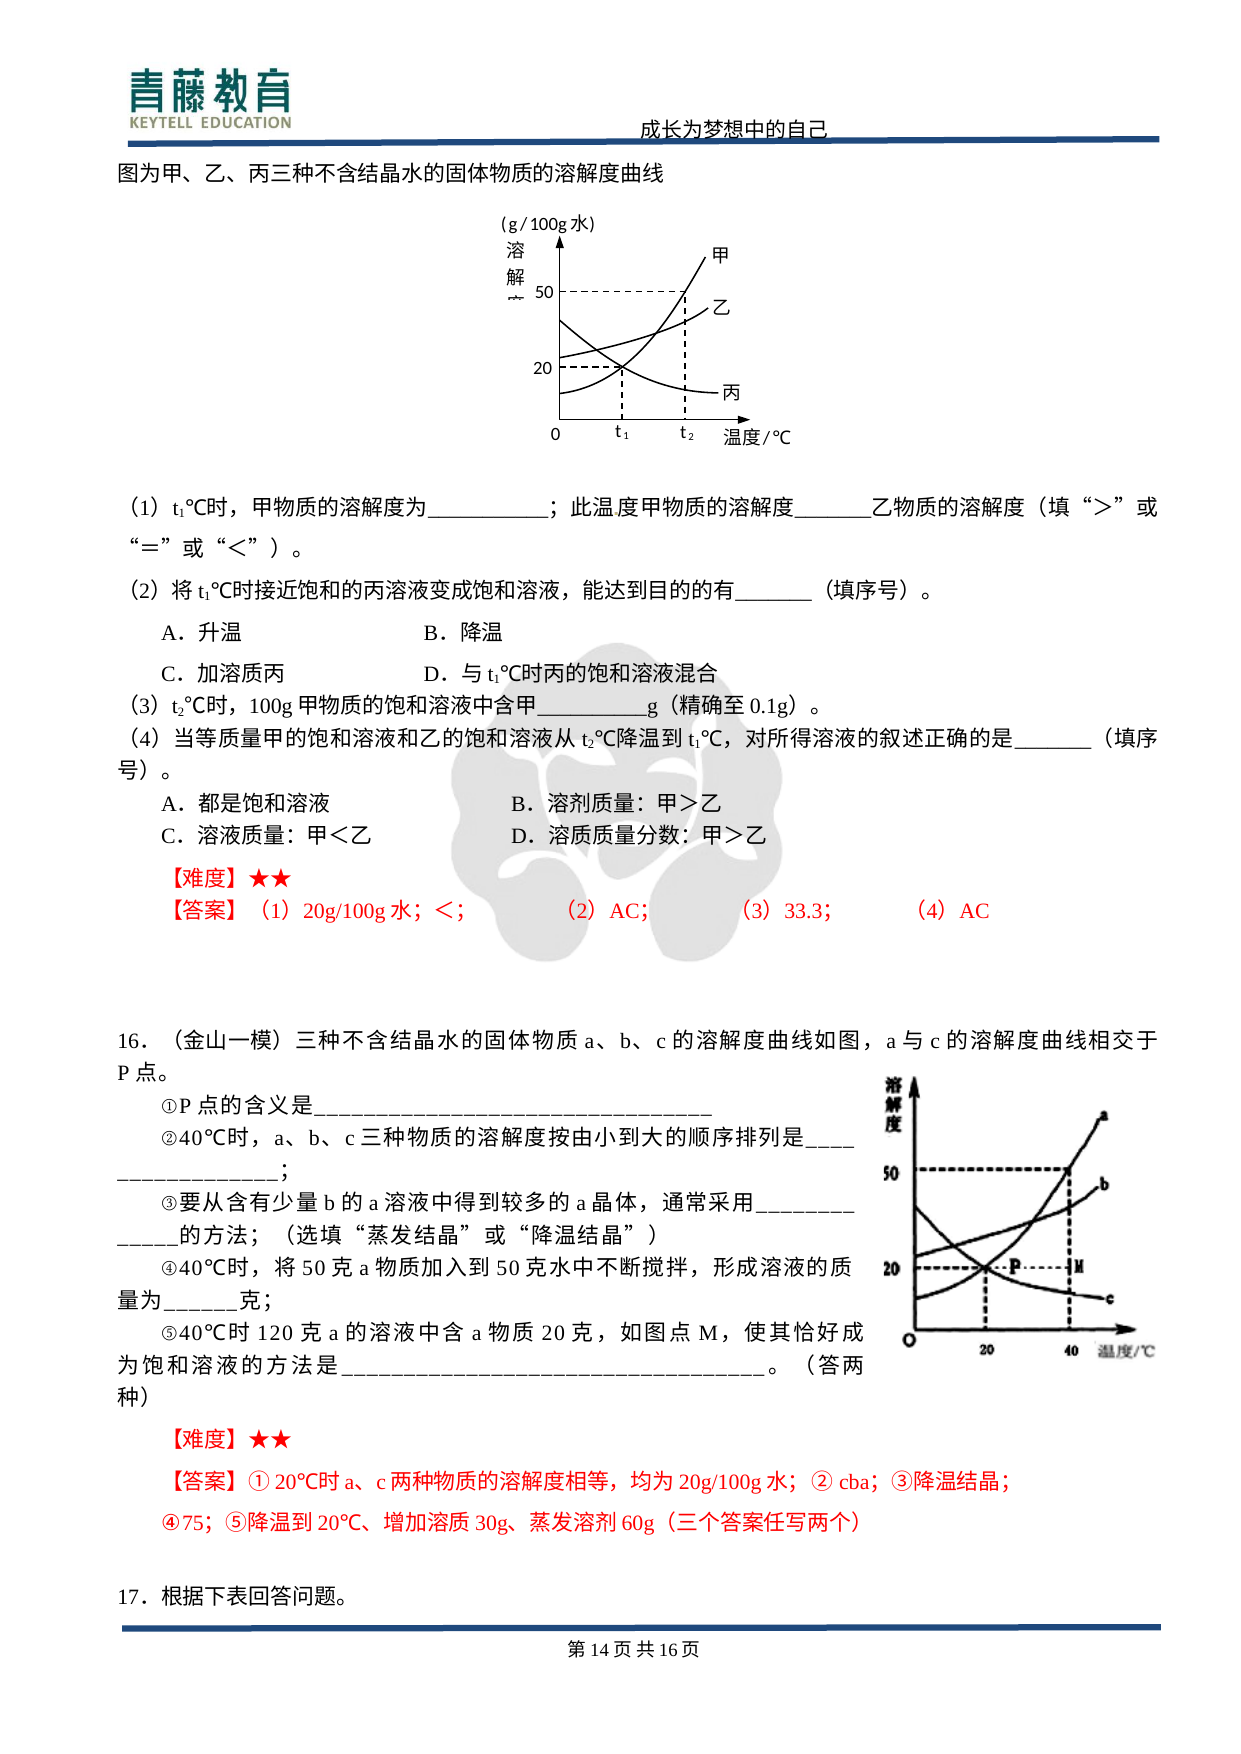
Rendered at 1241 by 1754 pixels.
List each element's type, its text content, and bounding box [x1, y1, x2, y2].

text （4）当等质量甲的饱和溶液和乙的饱和溶液从t2℃降温到t1℃，对所得溶液的叙述正确的是_______（填序号）。 [117, 721, 1159, 786]
text （2）将t1℃时接近饱和的丙溶液变成饱和溶液，能达到目的的有_______（填序号）。 [117, 563, 1159, 605]
text 【答案】（1）20g/100g水；＜； （2）AC； （3）33.3； （4）AC [117, 892, 1159, 925]
text C．加溶质丙 D．与t1℃时丙的饱和溶液混合 [161, 646, 1159, 688]
text A．升温 B．降温 [161, 605, 1159, 646]
text A．都是饱和溶液 B．溶剂质量：甲＞乙 [139, 786, 1159, 818]
text ⑤40℃时120克a的溶液中含a物质20克，如图点M，使其恰好成为饱和溶液的方法是__________________________________。（答两种） [117, 1315, 1159, 1412]
picture [113, 51, 303, 134]
text C．溶液质量：甲＜乙 D．溶质质量分数：甲＞乙 [117, 818, 1159, 851]
text 【难度】★★ [117, 1412, 1159, 1454]
text 17．根据下表回答问题。 [117, 1579, 1159, 1611]
text 【答案】①20℃时a、c两种物质的溶解度相等，均为20g/100g水；②cba；③降温结晶； [117, 1454, 1159, 1496]
text ①P点的含义是________________________________ [117, 1087, 882, 1120]
text （1）t1℃时，甲物质的溶解度为___________；此温度甲物质的溶解度_______乙物质的溶解度（填“＞”或“＝”或“＜”）。 [117, 480, 1159, 563]
text ③要从含有少量b的a溶液中得到较多的a晶体，通常采用_____________的方法；（选填“蒸发结晶”或“降温结晶”） [117, 1185, 882, 1250]
text ④40℃时，将50克a物质加入到50克水中不断搅拌，形成溶液的质量为______克； [117, 1250, 882, 1315]
text 图为甲、乙、丙三种不含结晶水的固体物质的溶解度曲线 [117, 156, 1159, 188]
text 16．（金山一模）三种不含结晶水的固体物质a、b、c的溶解度曲线如图，a与c的溶解度曲线相交于P点。 [117, 1022, 1159, 1087]
picture [882, 1075, 1156, 1361]
text ②40℃时，a、b、c三种物质的溶解度按由小到大的顺序排列是_________________； [117, 1120, 882, 1185]
text （3）t2℃时，100g甲物质的饱和溶液中含甲__________g（精确至0.1g）。 [117, 688, 1159, 721]
text 【难度】★★ [117, 851, 1159, 892]
text ④75；⑤降温到20℃、增加溶质30g、蒸发溶剂60g（三个答案任写两个） [117, 1496, 1159, 1537]
